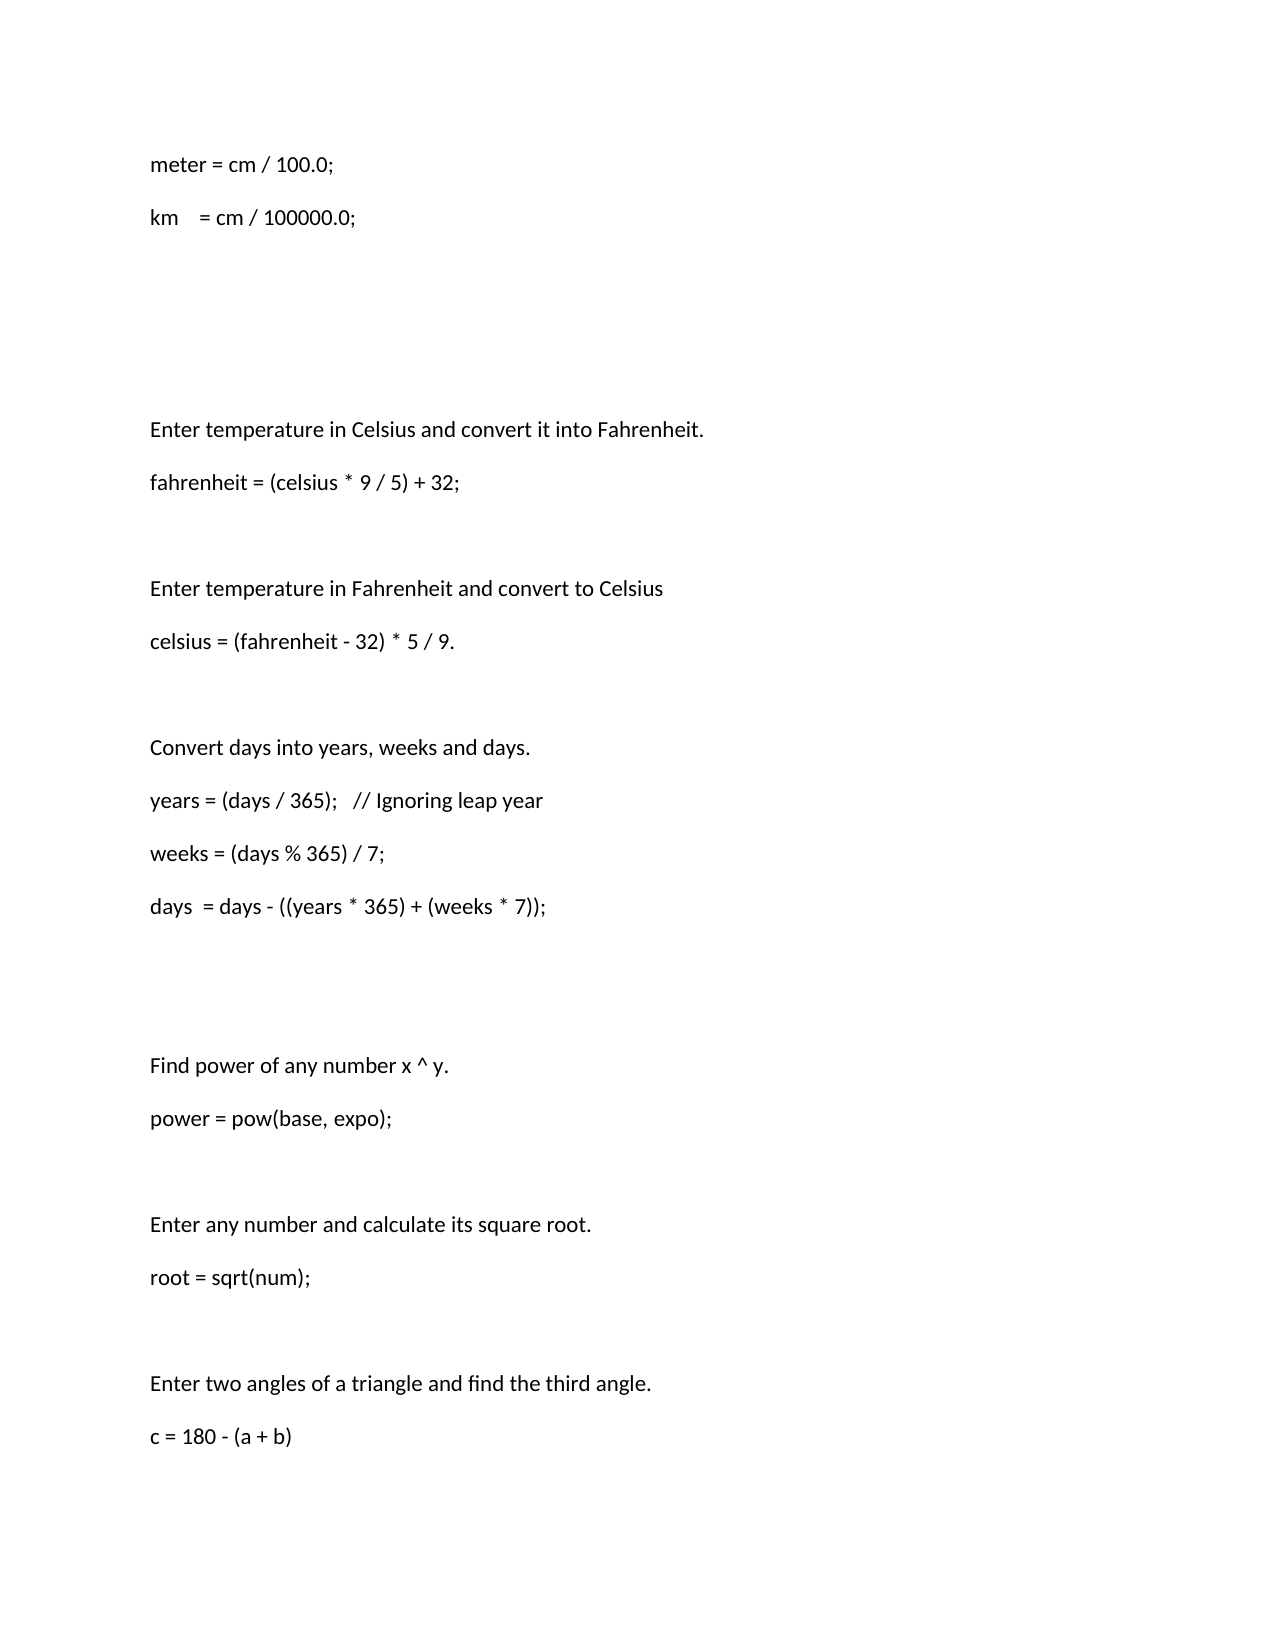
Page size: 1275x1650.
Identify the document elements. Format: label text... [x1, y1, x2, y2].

text c = 180 - (a + b) [150, 1422, 1125, 1451]
text km = cm / 100000.0; [150, 203, 1125, 231]
text Find power of any number x ^ y. [150, 1051, 1125, 1079]
text Enter any number and calculate its square root. [150, 1210, 1125, 1238]
text days = days - ((years * 365) + (weeks * 7)); [150, 892, 1125, 920]
text meter = cm / 100.0; [150, 150, 1125, 178]
text years = (days / 365); // Ignoring leap year [150, 786, 1125, 814]
text Enter temperature in Celsius and convert it into Fahrenheit. [150, 415, 1125, 443]
text fahrenheit = (celsius * 9 / 5) + 32; [150, 468, 1125, 496]
text root = sqrt(num); [150, 1263, 1125, 1291]
text Enter temperature in Fahrenheit and convert to Celsius [150, 574, 1125, 602]
text celsius = (fahrenheit - 32) * 5 / 9. [150, 627, 1125, 655]
text Convert days into years, weeks and days. [150, 733, 1125, 761]
text weeks = (days % 365) / 7; [150, 839, 1125, 867]
text power = pow(base, expo); [150, 1104, 1125, 1132]
text Enter two angles of a triangle and find the third angle. [150, 1369, 1125, 1397]
